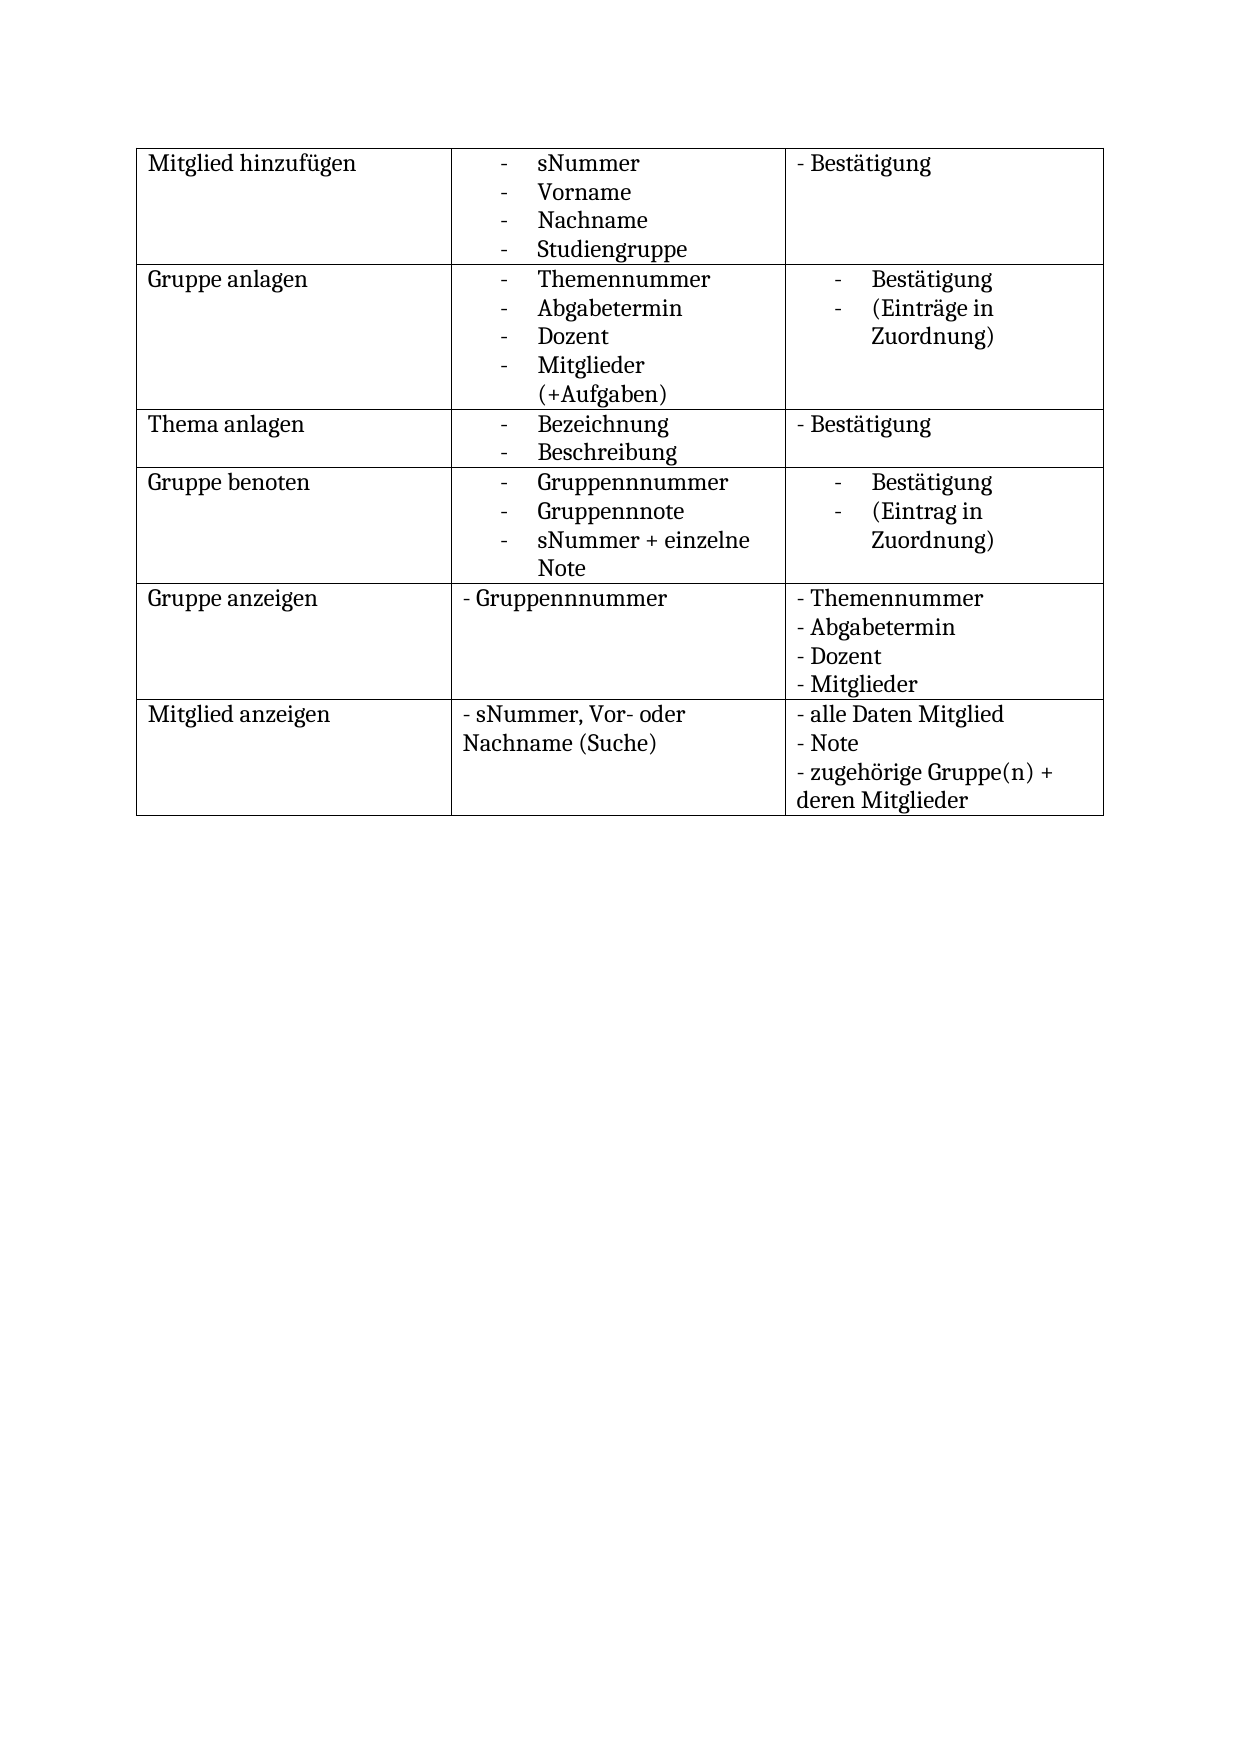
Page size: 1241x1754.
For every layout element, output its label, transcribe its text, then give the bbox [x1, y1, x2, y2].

table_cell Mitglied anzeigen [137, 700, 451, 815]
table_header sNummer Vorname Nachname Studiengruppe [452, 149, 785, 264]
table_cell - sNummer, Vor- oder Nachname (Suche) [452, 700, 785, 815]
table_cell - Themennummer - Abgabetermin - Dozent - Mitglieder [786, 584, 1103, 699]
table_cell Bestätigung (Eintrag in Zuordnung) [786, 468, 1103, 583]
table_cell Bezeichnung Beschreibung [452, 410, 785, 467]
table_cell Gruppennnummer Gruppennnote sNummer + einzelne Note [452, 468, 785, 583]
table_header Mitglied hinzufügen [137, 149, 451, 264]
table_cell - Gruppennnummer [452, 584, 785, 699]
table_cell Themennummer Abgabetermin Dozent Mitglieder (+Aufgaben) [452, 265, 785, 408]
table_cell Gruppe benoten [137, 468, 451, 583]
table_cell Gruppe anzeigen [137, 584, 451, 699]
table_cell - Bestätigung [786, 410, 1103, 467]
table_cell - alle Daten Mitglied - Note - zugehörige Gruppe(n) + deren Mitglieder [786, 700, 1103, 815]
table_cell Bestätigung (Einträge in Zuordnung) [786, 265, 1103, 408]
table_cell Thema anlagen [137, 410, 451, 467]
table_header - Bestätigung [786, 149, 1103, 264]
table_cell Gruppe anlagen [137, 265, 451, 408]
